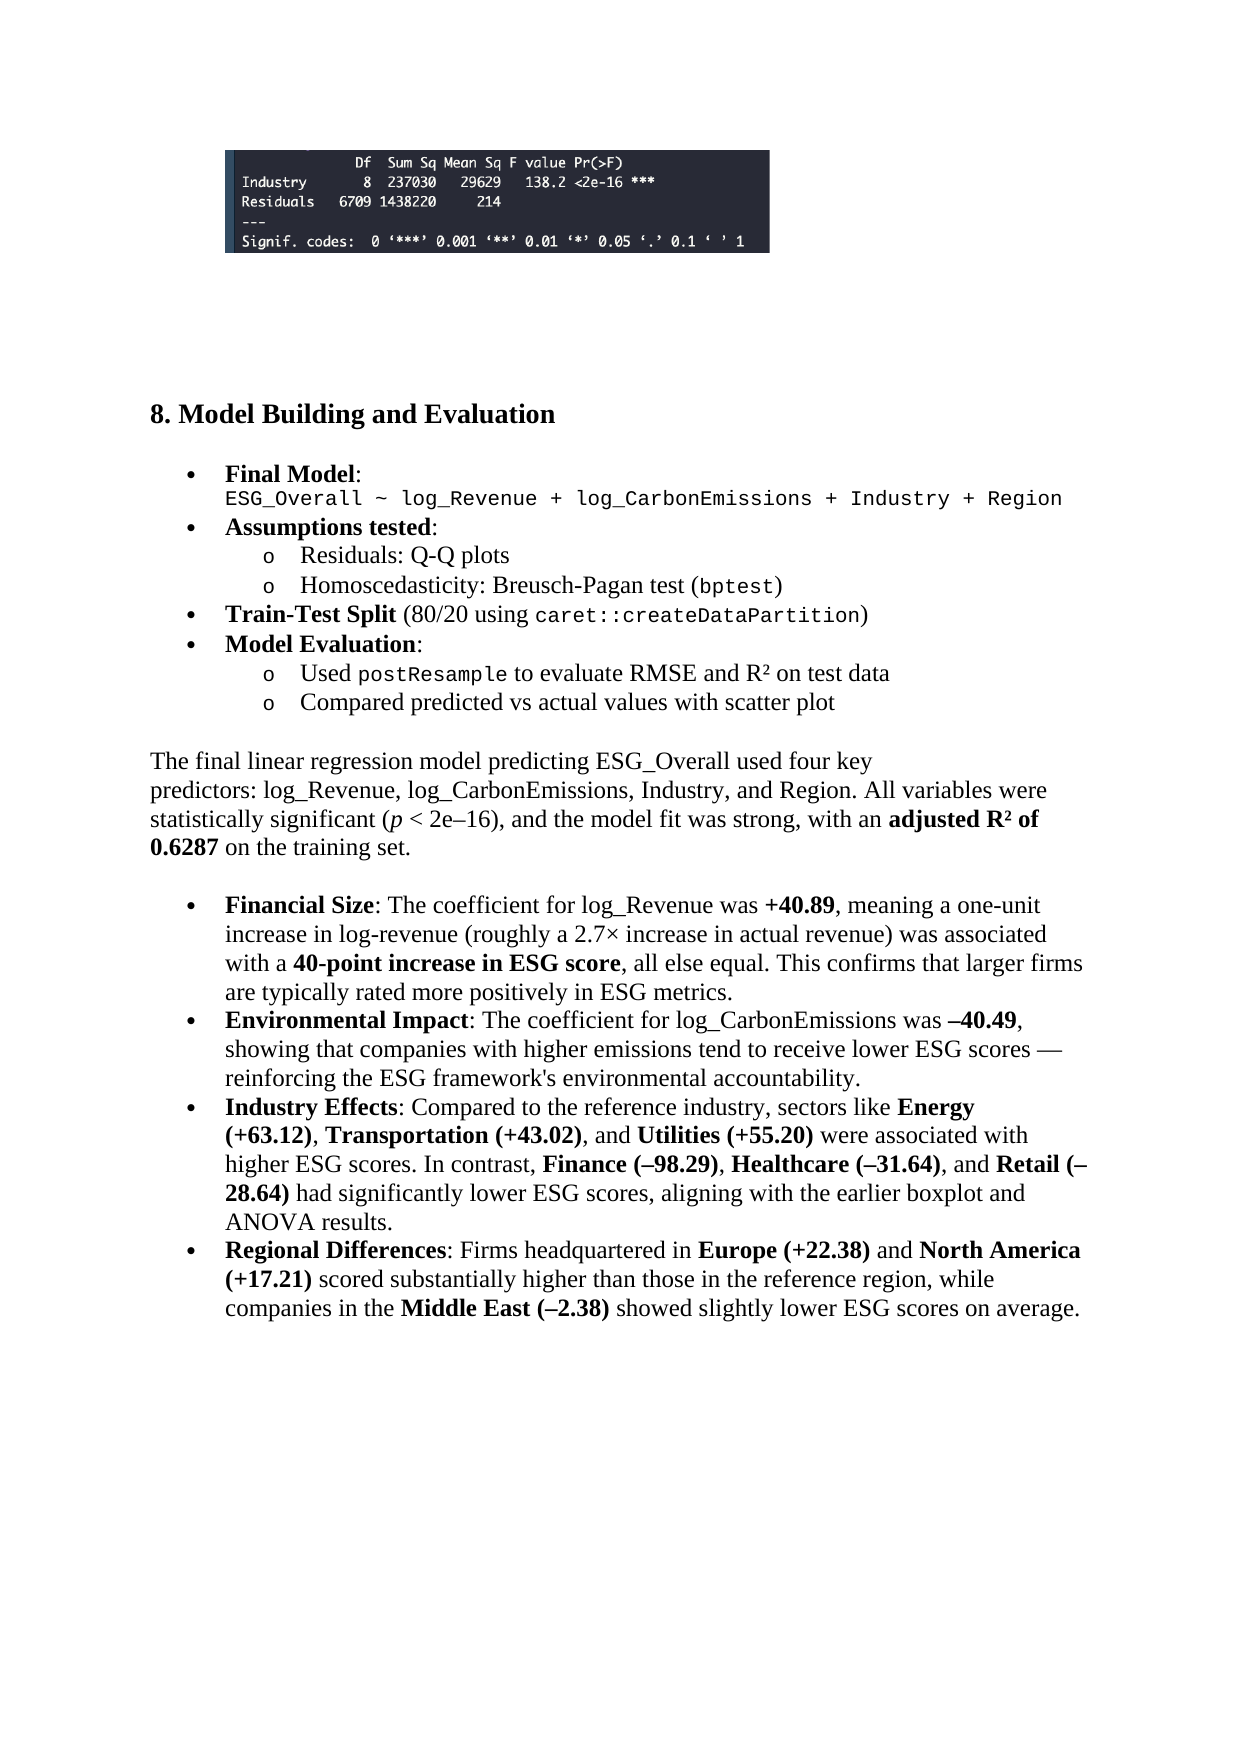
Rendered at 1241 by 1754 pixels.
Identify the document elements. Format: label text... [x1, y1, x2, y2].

list Homoscedasticity: Breusch-Pagan test (bptest) [262, 570, 1090, 599]
list Industry Effects: Compared to the reference industry, sectors like Energy (+63.12), Transportation (+43.02), and Utilities (+55.20) were associated with higher ESG scores. In contrast, Finance (–98.29), Healthcare (–31.64), and Retail (–28.64) had significantly lower ESG scores, aligning with the earlier boxplot and ANOVA results. [187, 1092, 1090, 1235]
list Assumptions tested: [187, 512, 1090, 540]
list Financial Size: The coefficient for log_Revenue was +40.89, meaning a one-unit increase in log-revenue (roughly a 2.7× increase in actual revenue) was associated with a 40-point increase in ESG score, all else equal. This confirms that larger firms are typically rated more positively in ESG metrics. [187, 890, 1090, 1005]
list Train-Test Split (80/20 using caret::createDataPartition) [187, 599, 1090, 629]
list Model Evaluation: [187, 629, 1090, 658]
list Compared predicted vs actual values with scatter plot [262, 687, 1090, 717]
list Final Model: ESG_Overall ~ log_Revenue + log_CarbonEmissions + Industry + Region [187, 459, 1090, 512]
list Regional Differences: Firms headquartered in Europe (+22.38) and North America (+17.21) scored substantially higher than those in the reference region, while companies in the Middle East (–2.38) showed slightly lower ESG scores on average. [187, 1235, 1090, 1322]
text 8. Model Building and Evaluation [150, 398, 1090, 430]
picture [225, 150, 770, 253]
text The final linear regression model predicting ESG_Overall used four key predictors: log_Revenue, log_CarbonEmissions, Industry, and Region. All variables were statistically significant (p < 2e–16), and the model fit was strong, with an adjusted R² of 0.6287 on the training set. [150, 746, 1090, 861]
list Used postResample to evaluate RMSE and R² on test data [262, 658, 1090, 687]
list Environmental Impact: The coefficient for log_CarbonEmissions was –40.49, showing that companies with higher emissions tend to receive lower ESG scores — reinforcing the ESG framework's environmental accountability. [187, 1005, 1090, 1092]
list Residuals: Q-Q plots [262, 540, 1090, 570]
